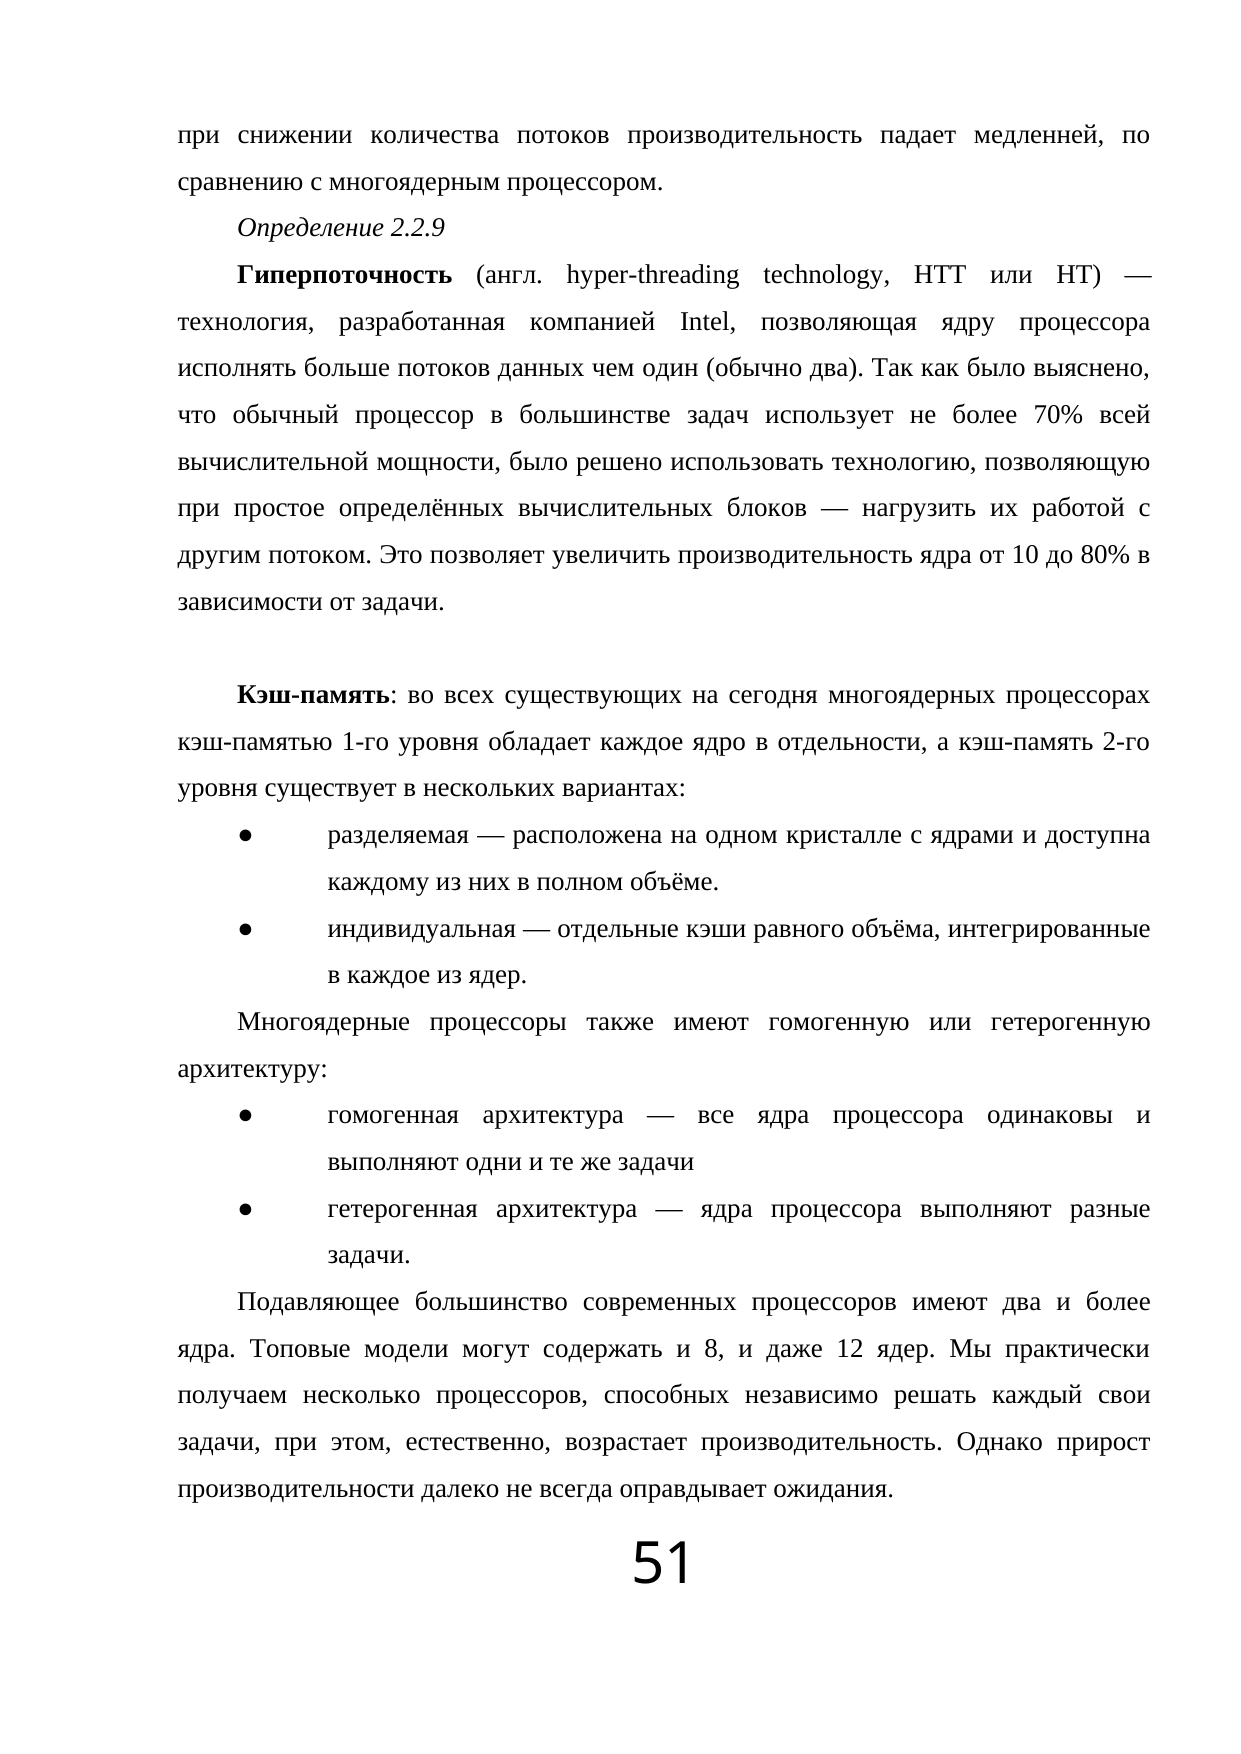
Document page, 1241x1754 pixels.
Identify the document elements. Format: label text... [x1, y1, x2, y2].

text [177, 118, 1152, 196]
text Подавляющее большинство современных процессоров имеют два и более ядра. Топовые модели могут содержать и 8, и даже 12 ядер. Мы практически получаем несколько процессоров, способных независимо решать каждый свои задачи, при этом, естественно, возрастает производительность. Однако прирост производительности далеко не всегда оправдывает ожидания. [177, 1285, 1152, 1503]
list гетерогенная архитектура — ядра процессора выполняют разные задачи. [237, 1192, 1152, 1270]
text Многоядерные процессоры также имеют гомогенную или гетерогенную архитектуру: [177, 1005, 1152, 1083]
list разделяемая — расположена на одном кристалле с ядрами и доступна каждому из них в полном объёме. [237, 818, 1152, 896]
text Гиперпоточность (англ. hyper-threading technology, HTT или HT) — технология, разработанная компанией Intel, позволяющая ядру процессора исполнять больше потоков данных чем один (обычно два). Так как было выяснено, что обычный процессор в большинстве задач использует не более 70% всей вычислительной мощности, было решено использовать технологию, позволяющую при простое определённых вычислительных блоков — нагрузить их работой с другим потоком. Это позволяет увеличить производительность ядра от 10 до 80% в зависимости от задачи. [177, 258, 1152, 616]
list гомогенная архитектура — все ядра процессора одинаковы и выполняют одни и те же задачи [237, 1098, 1152, 1176]
text Определение 2.2.9 [177, 211, 1152, 243]
text Кэш-память: во всех существующих на сегодня многоядерных процессорах кэш-памятью 1-го уровня обладает каждое ядро в отдельности, а кэш-память 2-го уровня существует в нескольких вариантах: [177, 678, 1152, 803]
list индивидуальная — отдельные кэши равного объёма, интегрированные в каждое из ядер. [237, 912, 1152, 989]
